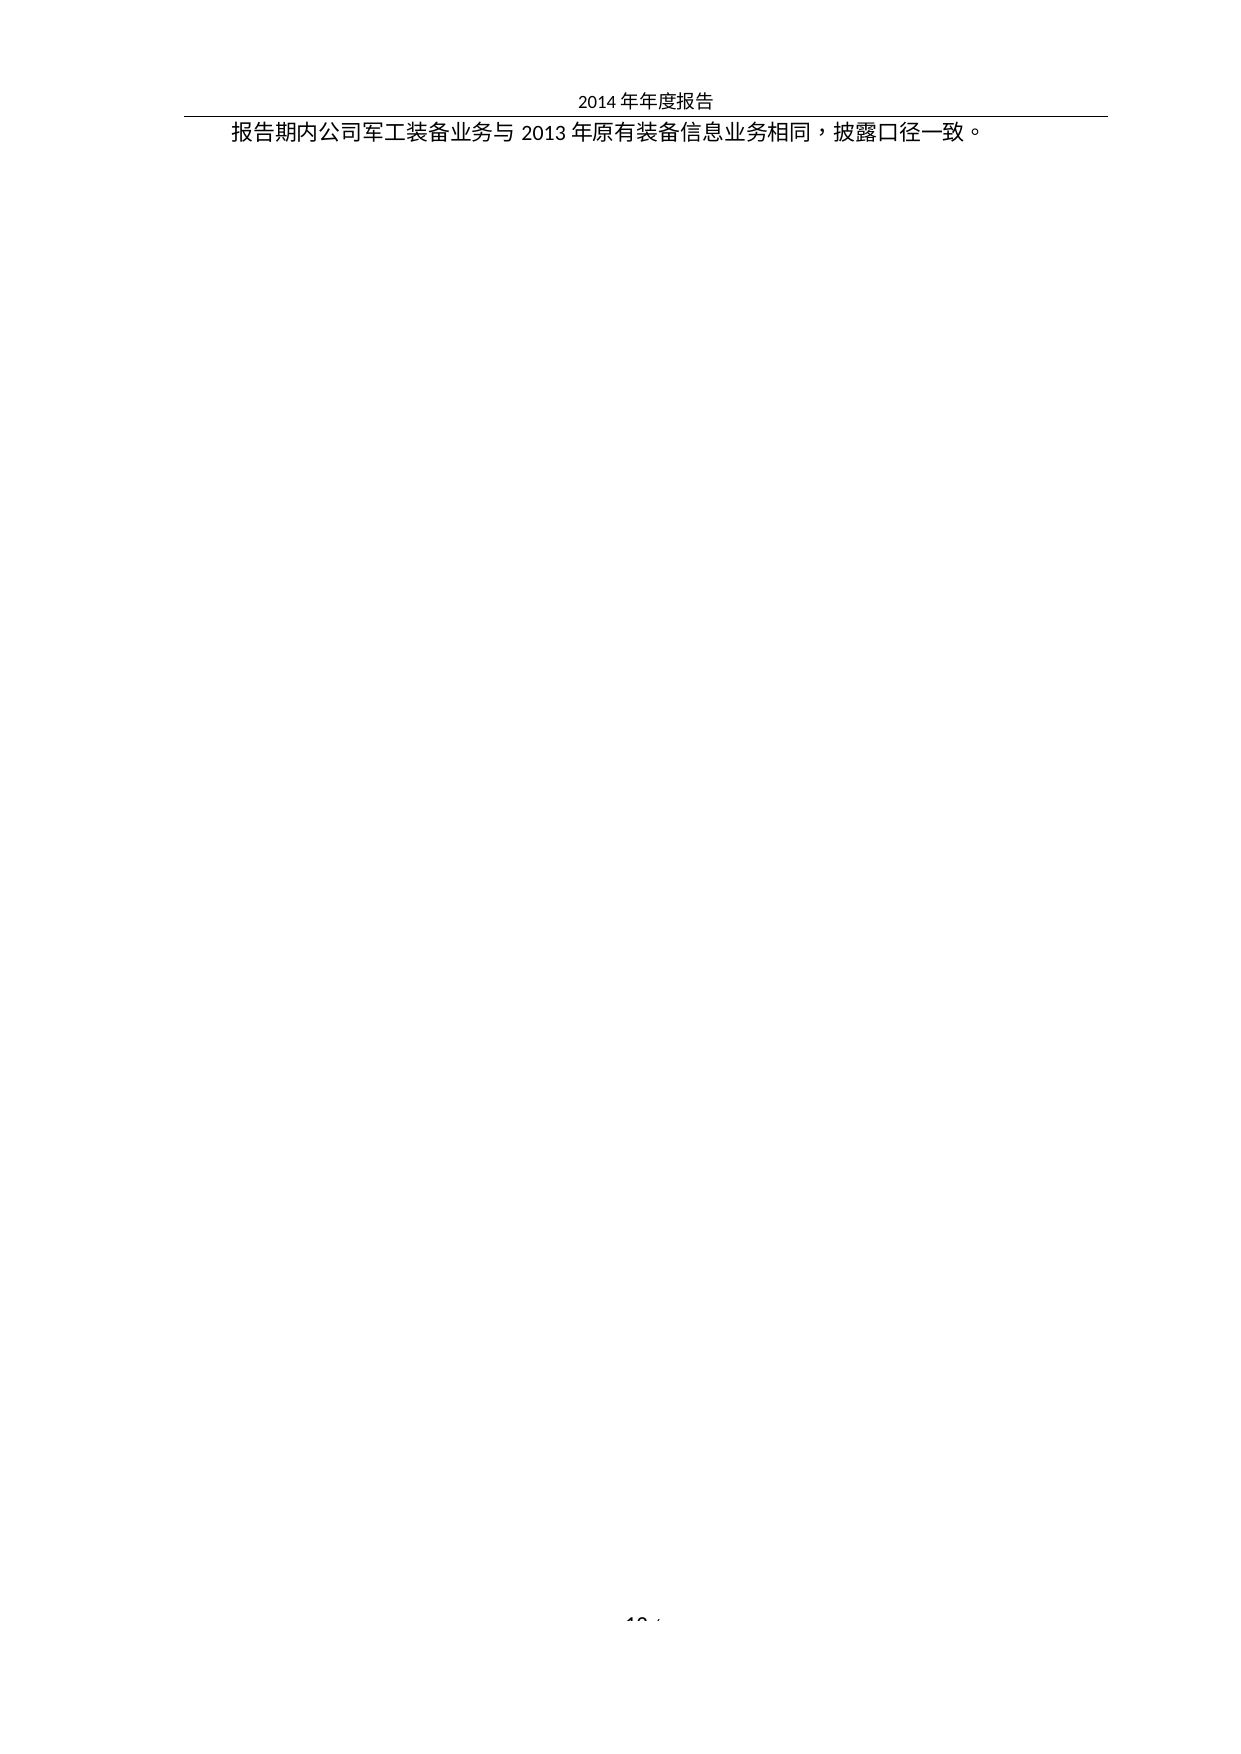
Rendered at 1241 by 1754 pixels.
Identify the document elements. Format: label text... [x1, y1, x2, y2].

text 报告期内公司军工装备业务与 2013 年原有装备信息业务相同，披露口径一致。 [231, 117, 1121, 146]
